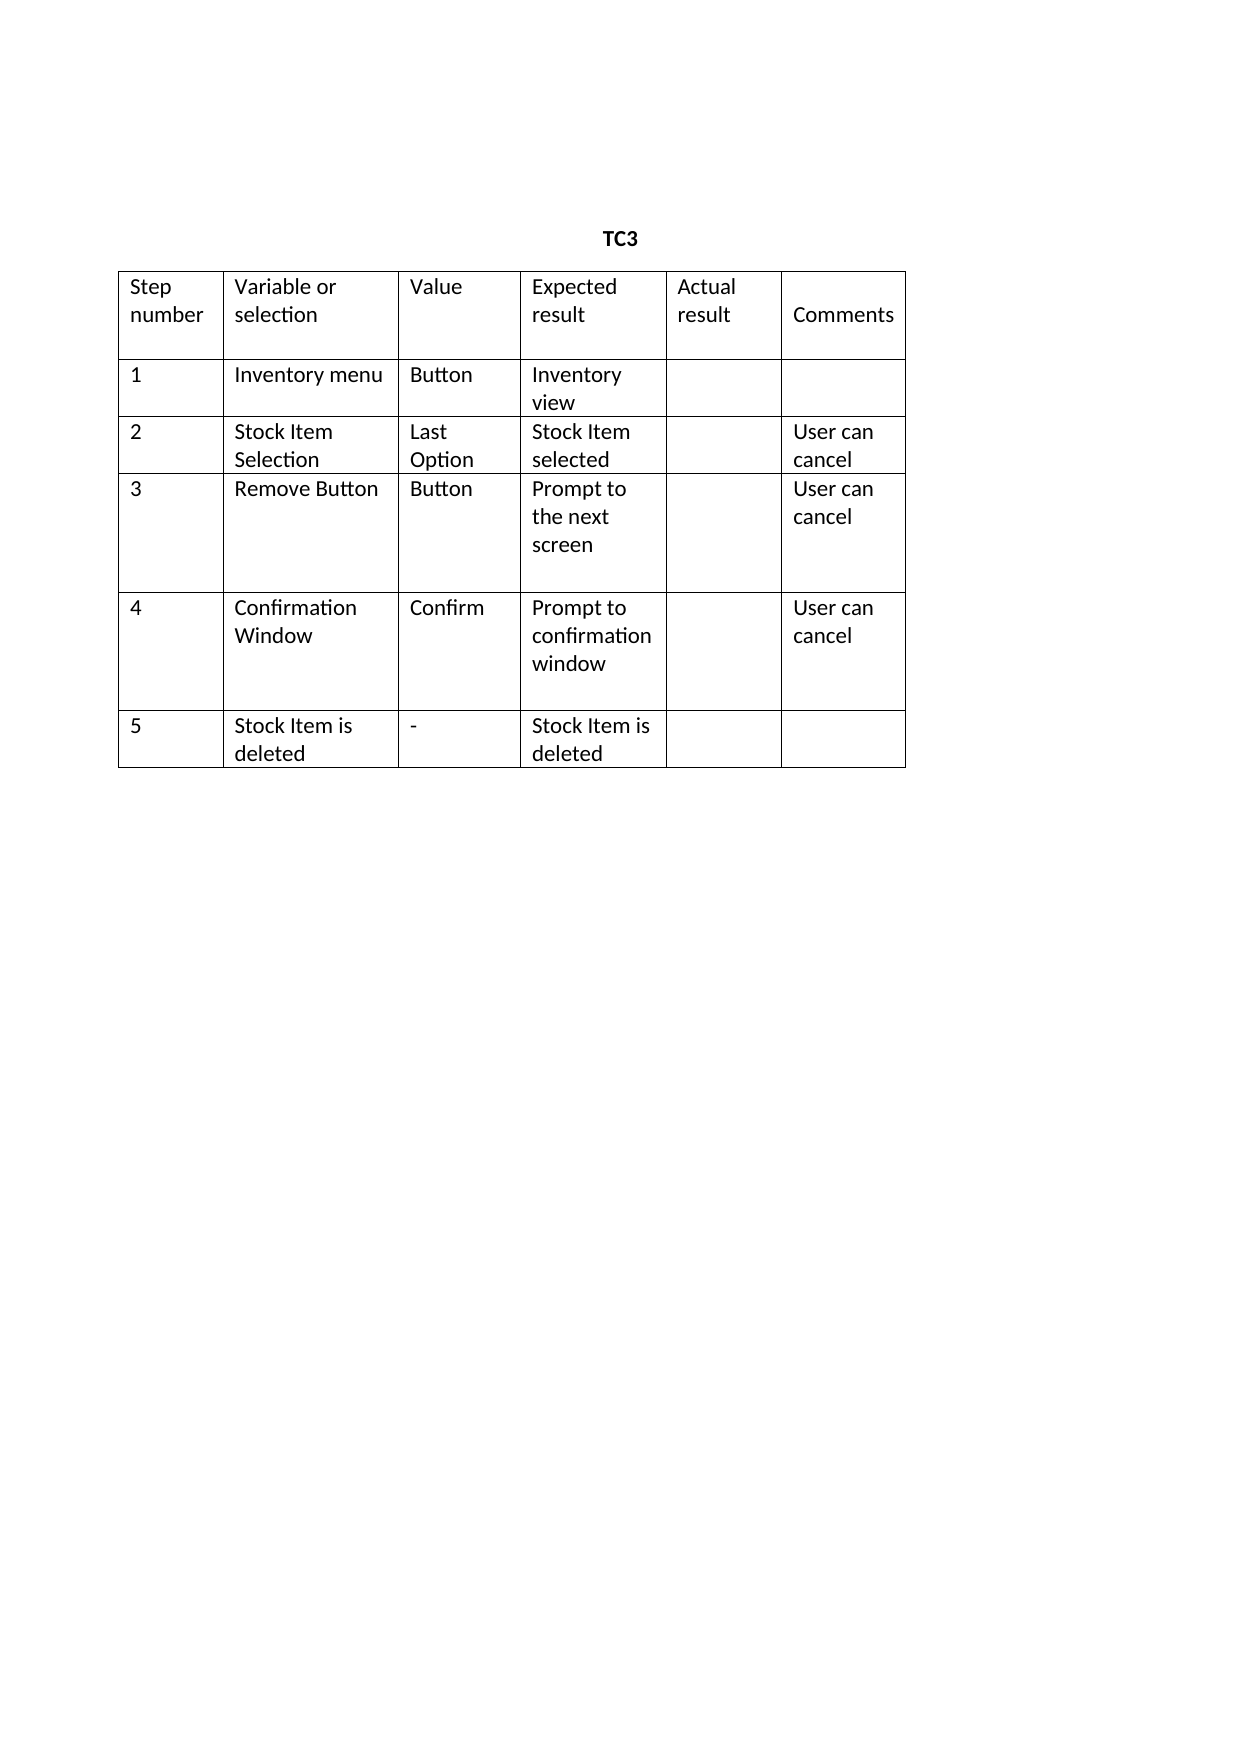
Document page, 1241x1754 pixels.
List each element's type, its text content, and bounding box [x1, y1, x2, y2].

table_cell Button [399, 474, 520, 592]
table_cell User can cancel [782, 593, 905, 710]
table_header Comments [782, 272, 905, 359]
table_cell Prompt to the next screen [521, 474, 666, 592]
table_cell [667, 474, 781, 592]
table_cell User can cancel [782, 474, 905, 592]
table_cell Stock Item selected [521, 417, 666, 473]
table_cell Remove Button [224, 474, 398, 592]
table_cell 2 [119, 417, 223, 473]
table_cell 1 [119, 360, 223, 416]
table_cell Confirm [399, 593, 520, 710]
table_cell Confirmation Window [224, 593, 398, 710]
table_cell [667, 593, 781, 710]
table_cell User can cancel [782, 417, 905, 473]
table_cell [667, 360, 781, 416]
table_cell Button [399, 360, 520, 416]
table_cell - [399, 711, 520, 767]
table_header Expected result [521, 272, 666, 359]
table_header Variable or selection [224, 272, 398, 359]
table_cell Stock Item is deleted [521, 711, 666, 767]
table_cell [667, 417, 781, 473]
table_cell [782, 360, 905, 416]
table_cell Stock Item Selection [224, 417, 398, 473]
table_cell Stock Item is deleted [224, 711, 398, 767]
text TC3 [118, 224, 1122, 252]
table_cell 4 [119, 593, 223, 710]
table_cell Last Option [399, 417, 520, 473]
table_header Value [399, 272, 520, 359]
table_cell [782, 711, 905, 767]
table_header Actual result [667, 272, 781, 359]
table_cell Inventory menu [224, 360, 398, 416]
table_cell 5 [119, 711, 223, 767]
table_cell Inventory view [521, 360, 666, 416]
table_cell 3 [119, 474, 223, 592]
table_cell [667, 711, 781, 767]
table_header Step number [119, 272, 223, 359]
table_cell Prompt to confirmation window [521, 593, 666, 710]
